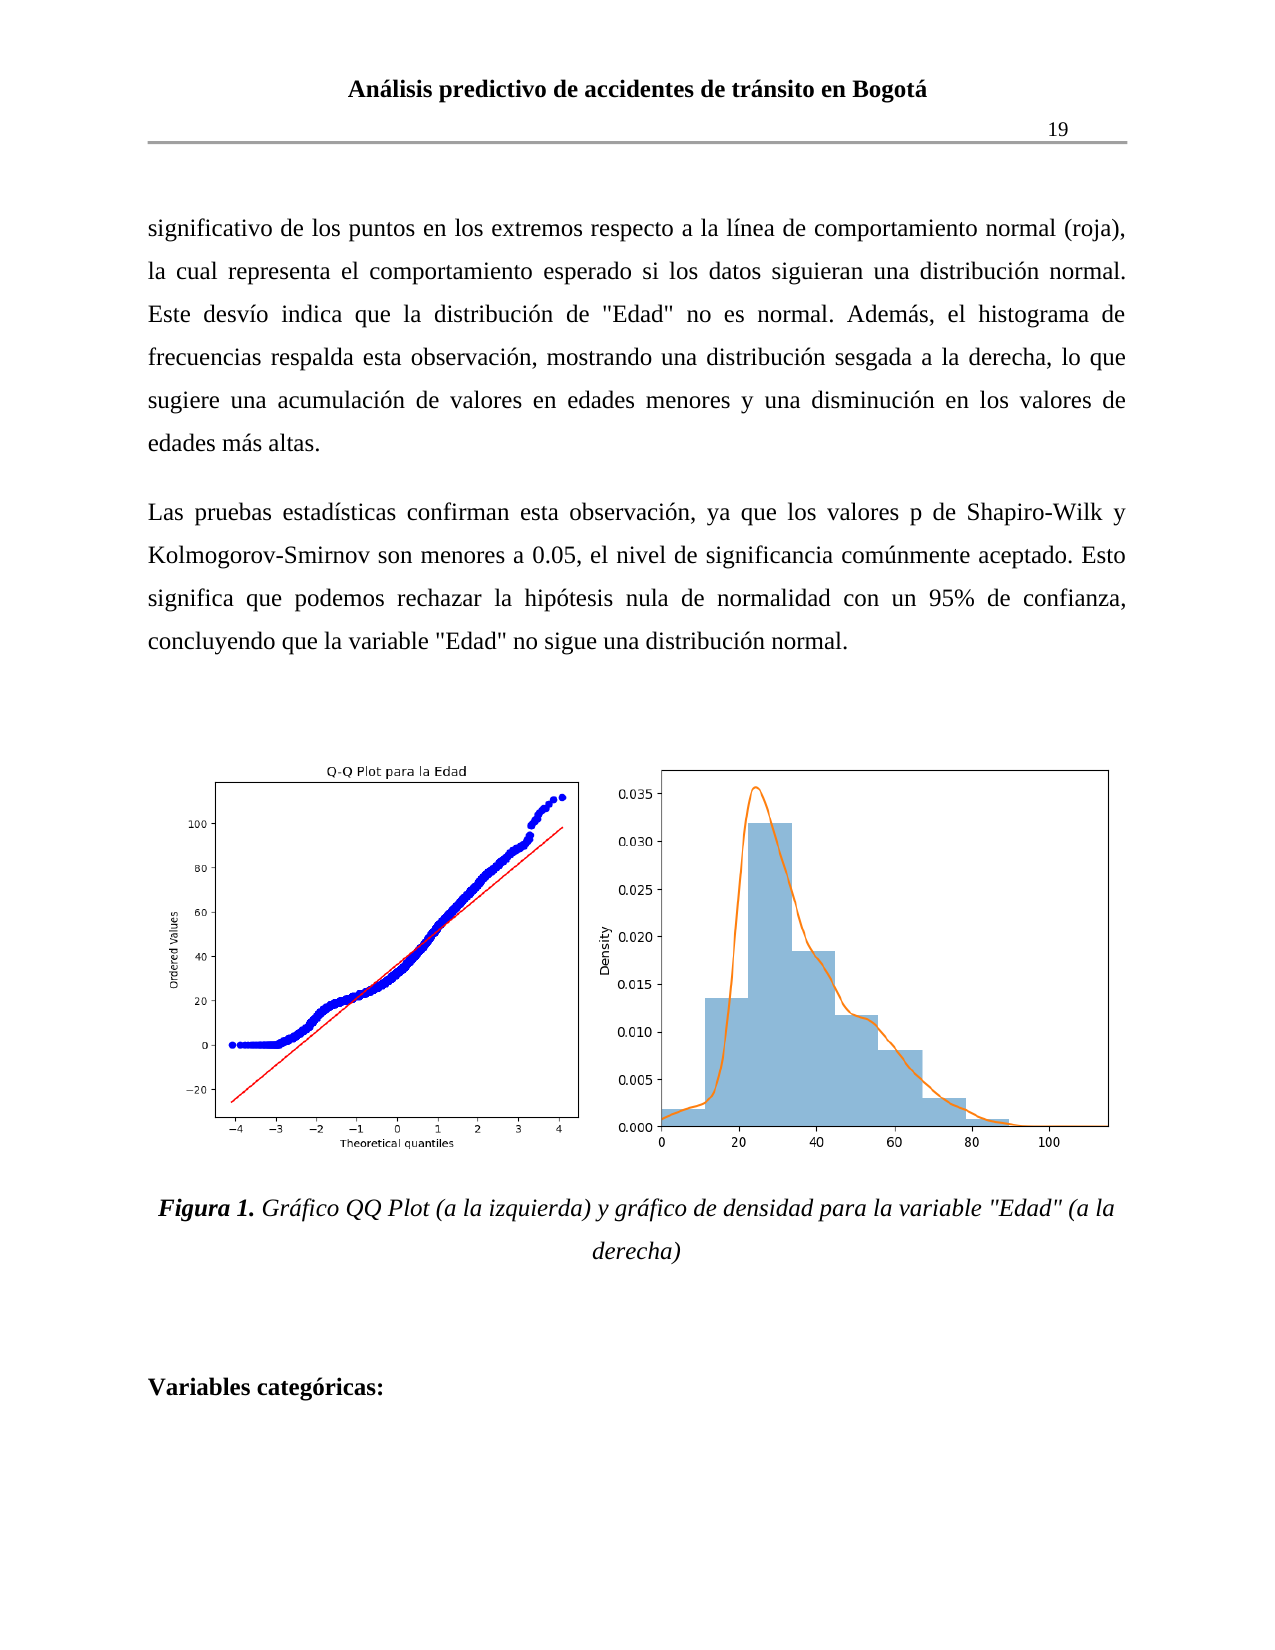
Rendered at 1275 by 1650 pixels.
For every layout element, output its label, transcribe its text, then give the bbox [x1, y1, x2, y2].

text Las pruebas estadísticas confirman esta observación, ya que los valores p de Shapiro-Wilk y Kolmogorov-Smirnov son menores a 0.05, el nivel de significancia comúnmente aceptado. Esto significa que podemos rechazar la hipótesis nula de normalidad con un 95% de confianza, concluyendo que la variable "Edad" no sigue una distribución normal. [148, 497, 1127, 655]
picture [163, 762, 585, 1154]
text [148, 213, 1127, 457]
text Figura 1. Gráfico QQ Plot (a la izquierda) y gráfico de densidad para la variable "Edad" (a la derecha) [148, 1193, 1127, 1265]
text Variables categóricas: [148, 1372, 1127, 1401]
picture [590, 762, 1112, 1154]
